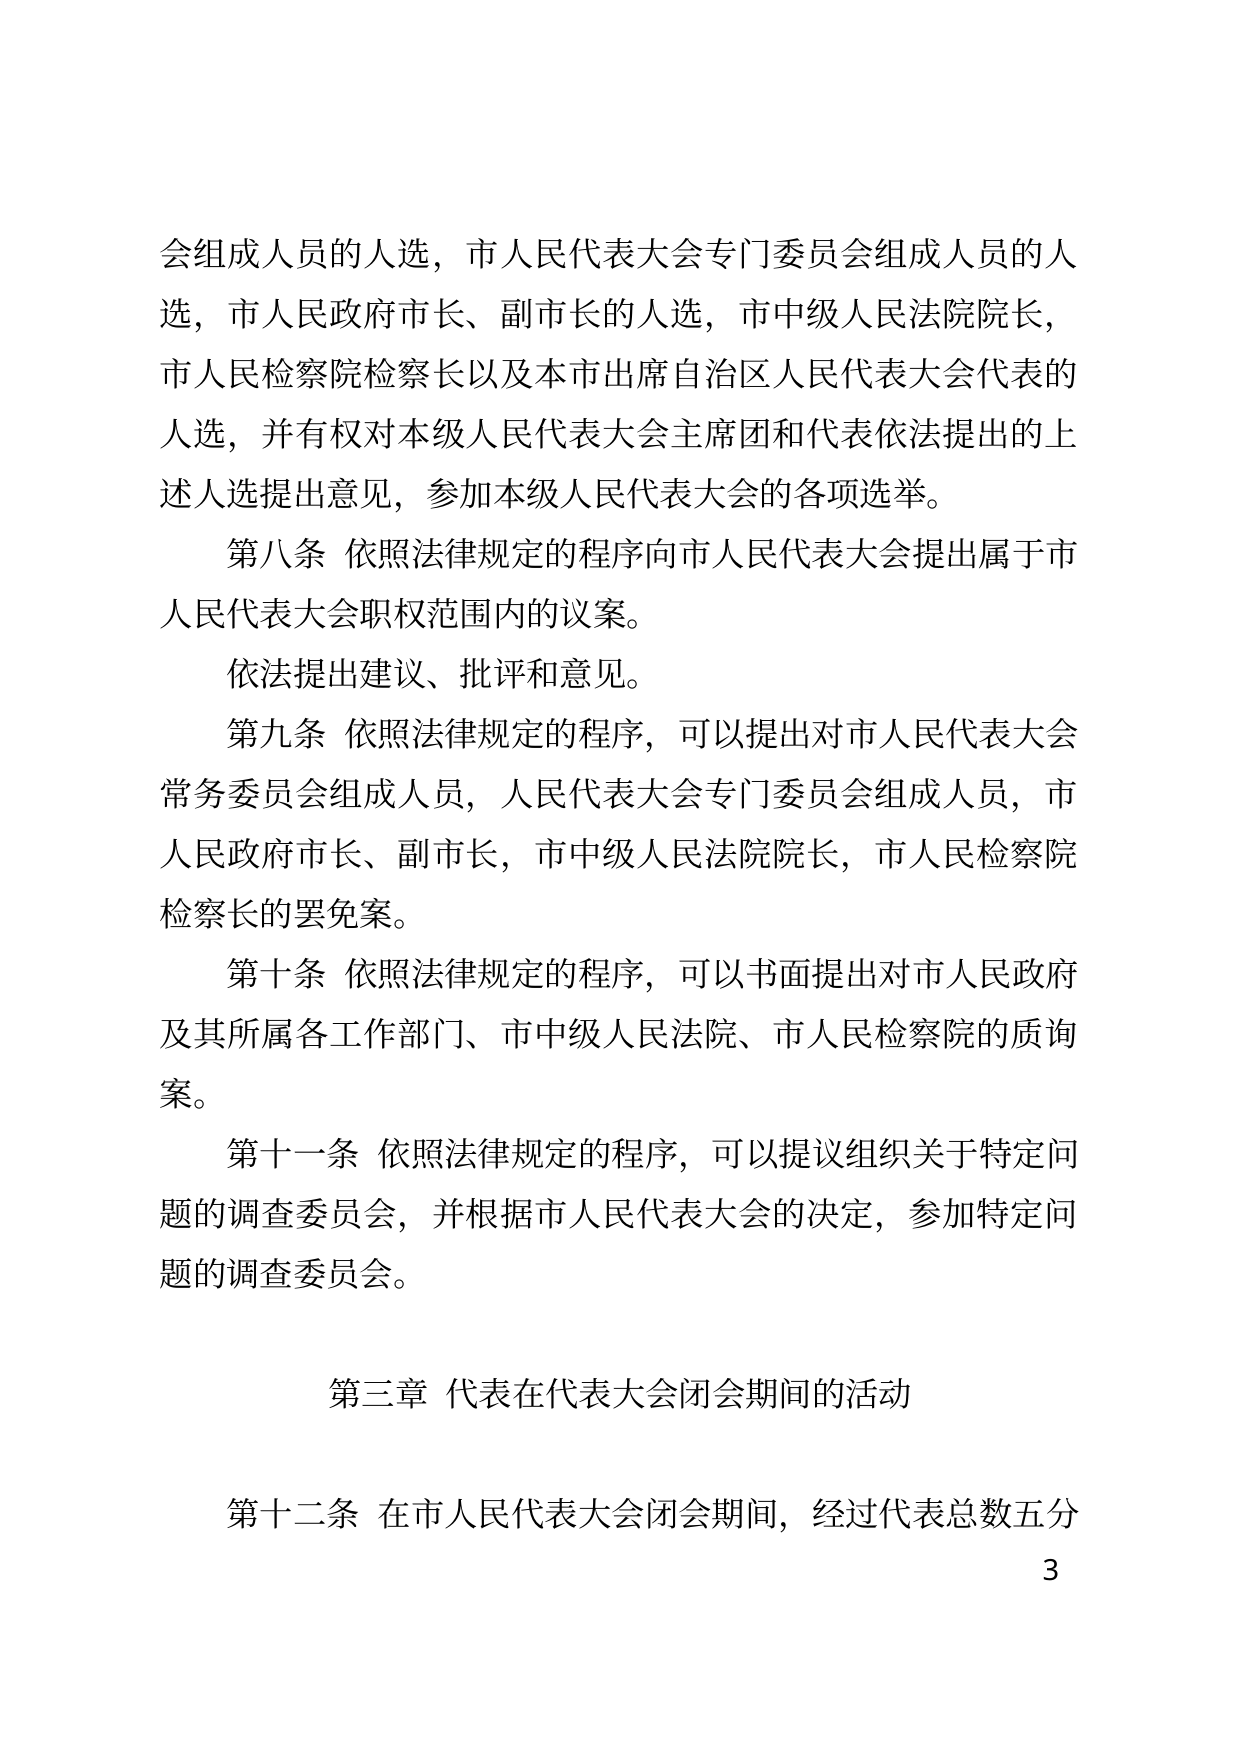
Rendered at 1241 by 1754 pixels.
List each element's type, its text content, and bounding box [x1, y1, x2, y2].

text 第三章 代表在代表大会闭会期间的活动 [159, 1358, 1081, 1418]
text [159, 1478, 1081, 1538]
text 第十条 依照法律规定的程序，可以书面提出对市人民政府及其所属各工作部门、市中级人民法院、市人民检察院的质询案。 [159, 938, 1081, 1118]
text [159, 218, 1081, 518]
text 依法提出建议、批评和意见。 [159, 638, 1081, 698]
text 第九条 依照法律规定的程序，可以提出对市人民代表大会常务委员会组成人员，人民代表大会专门委员会组成人员，市人民政府市长、副市长，市中级人民法院院长，市人民检察院检察长的罢免案。 [159, 698, 1081, 938]
text 第十一条 依照法律规定的程序，可以提议组织关于特定问题的调查委员会，并根据市人民代表大会的决定，参加特定问题的调查委员会。 [159, 1118, 1081, 1298]
text 第八条 依照法律规定的程序向市人民代表大会提出属于市人民代表大会职权范围内的议案。 [159, 518, 1081, 638]
